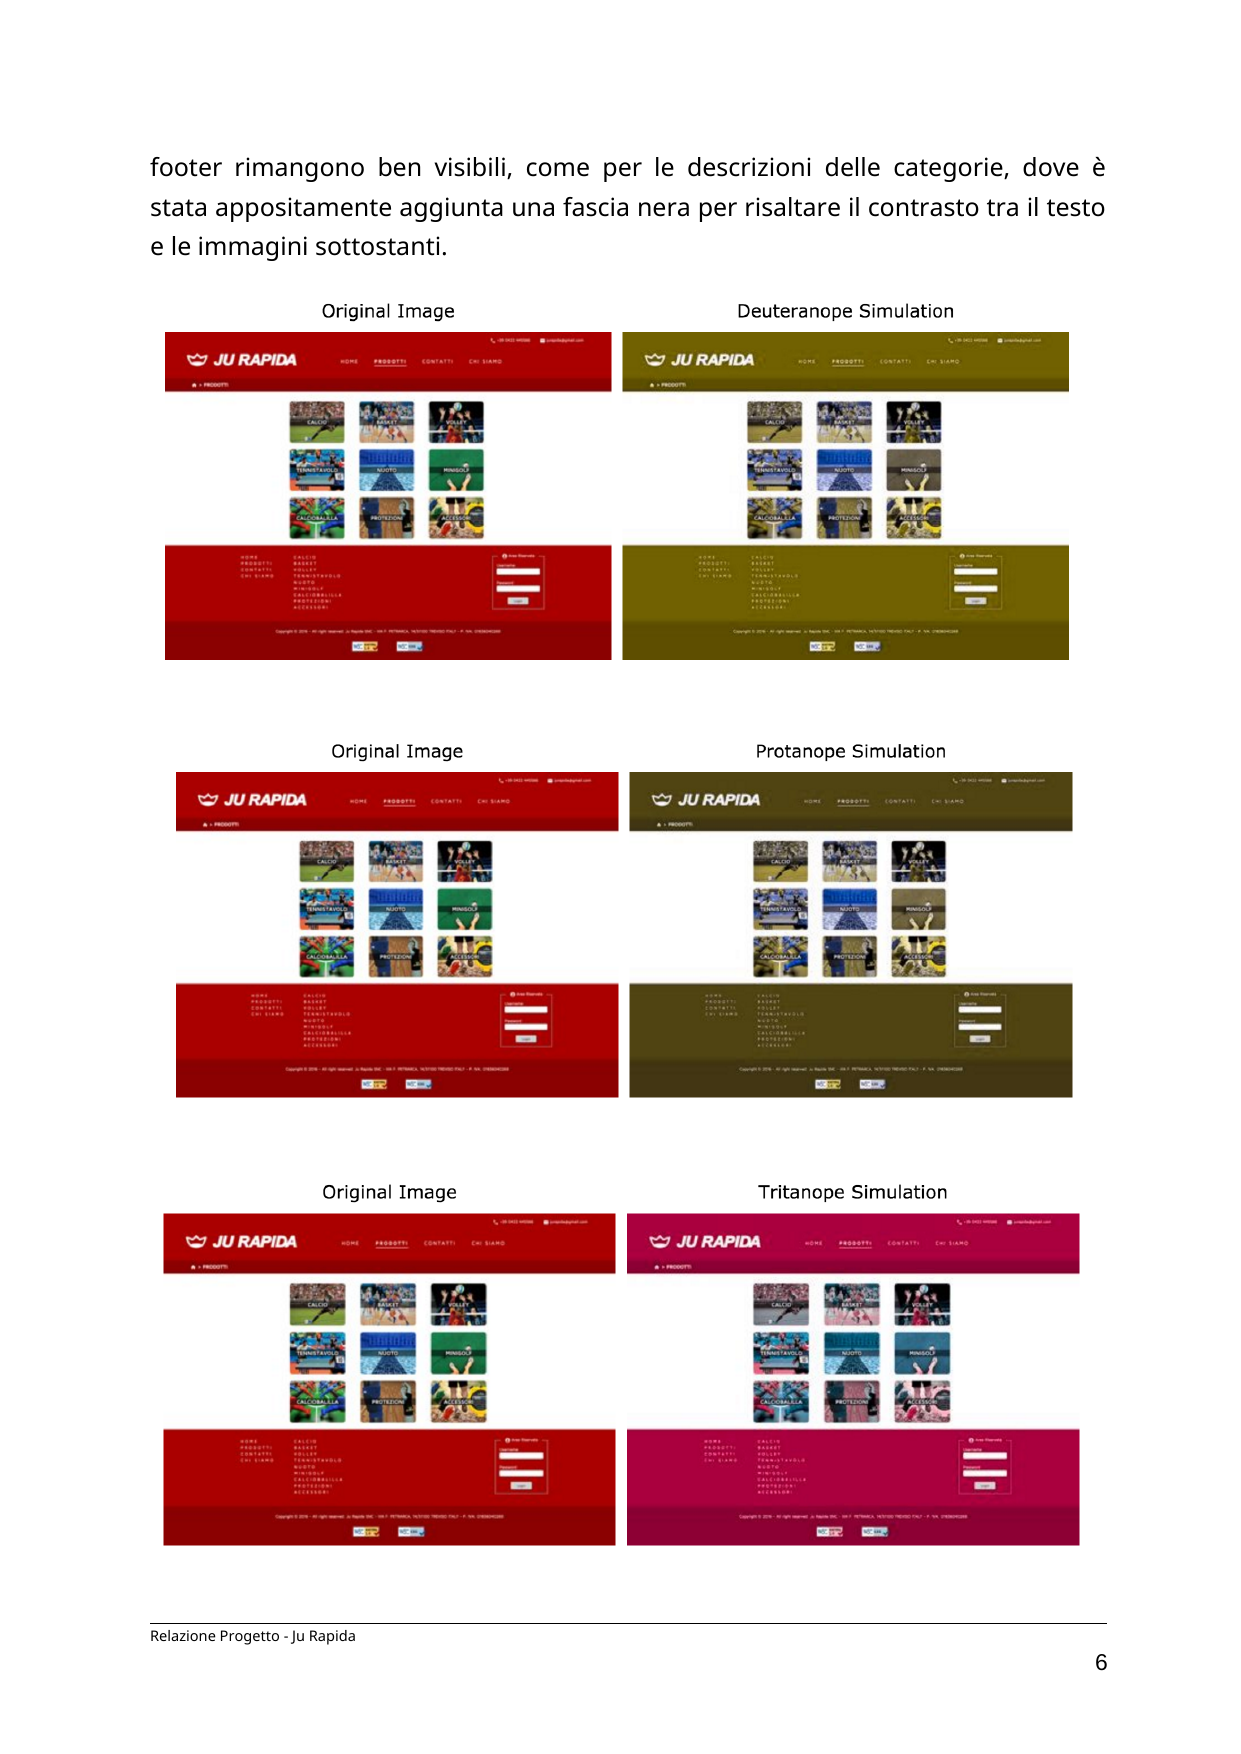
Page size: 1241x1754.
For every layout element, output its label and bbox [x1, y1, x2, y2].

text [150, 150, 1107, 262]
picture [150, 1178, 1091, 1560]
picture [150, 297, 1091, 675]
picture [150, 739, 1091, 1114]
